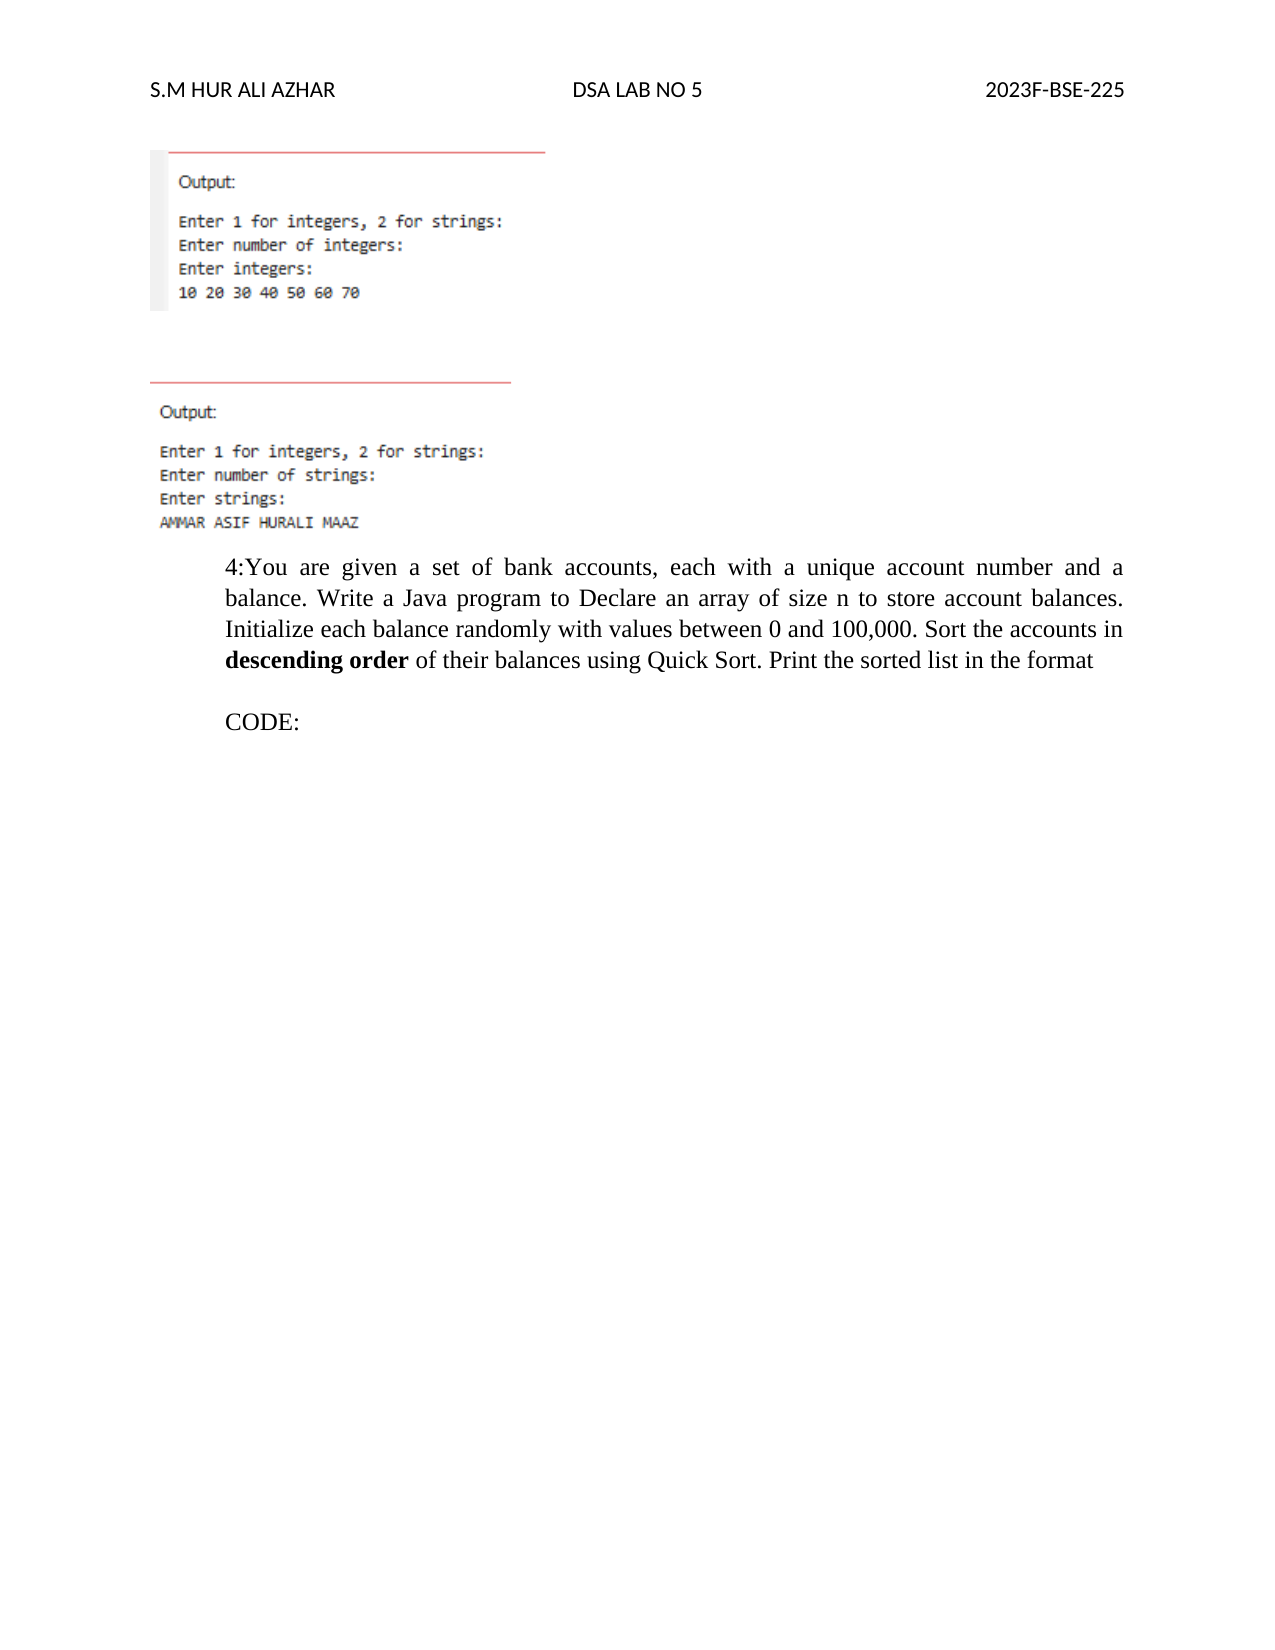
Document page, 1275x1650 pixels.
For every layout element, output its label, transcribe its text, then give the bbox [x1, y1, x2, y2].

list CODE: [225, 707, 1125, 736]
list 4:You are given a set of bank accounts, each with a unique account number and a balance. Write a Java program to Declare an array of size n to store account balances. Initialize each balance randomly with values between 0 and 100,000. Sort the accounts in descending order of their balances using Quick Sort. Print the sorted list in the format [225, 552, 1125, 674]
